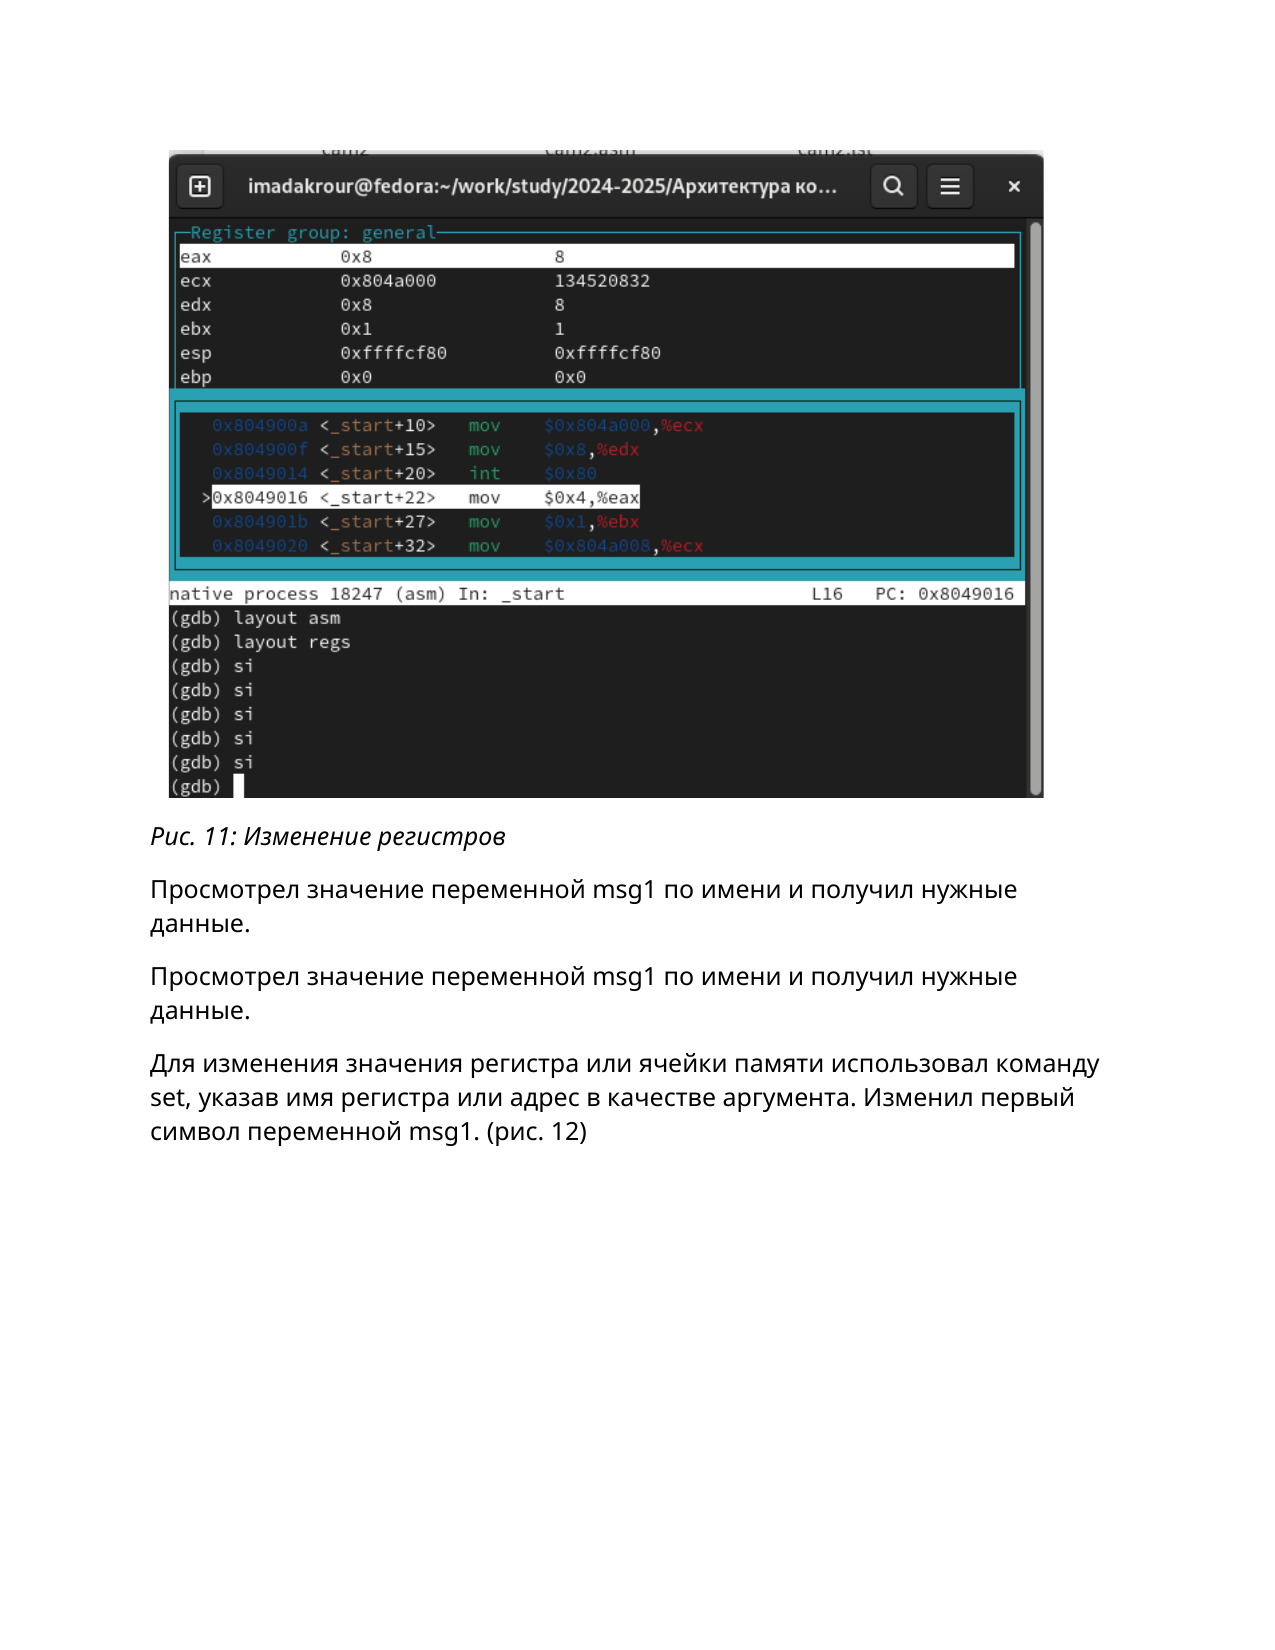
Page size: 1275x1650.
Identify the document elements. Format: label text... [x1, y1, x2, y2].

picture [168, 150, 1044, 798]
text Просмотрел значение переменной msg1 по имени и получил нужные данные. [150, 872, 1125, 940]
text Рис. 11: Изменение регистров [150, 819, 1125, 853]
text Для изменения значения регистра или ячейки памяти использовал команду set, указав имя регистра или адрес в качестве аргумента. Изменил первый символ переменной msg1. (рис. 12) [150, 1045, 1125, 1147]
text Просмотрел значение переменной msg1 по имени и получил нужные данные. [150, 958, 1125, 1027]
